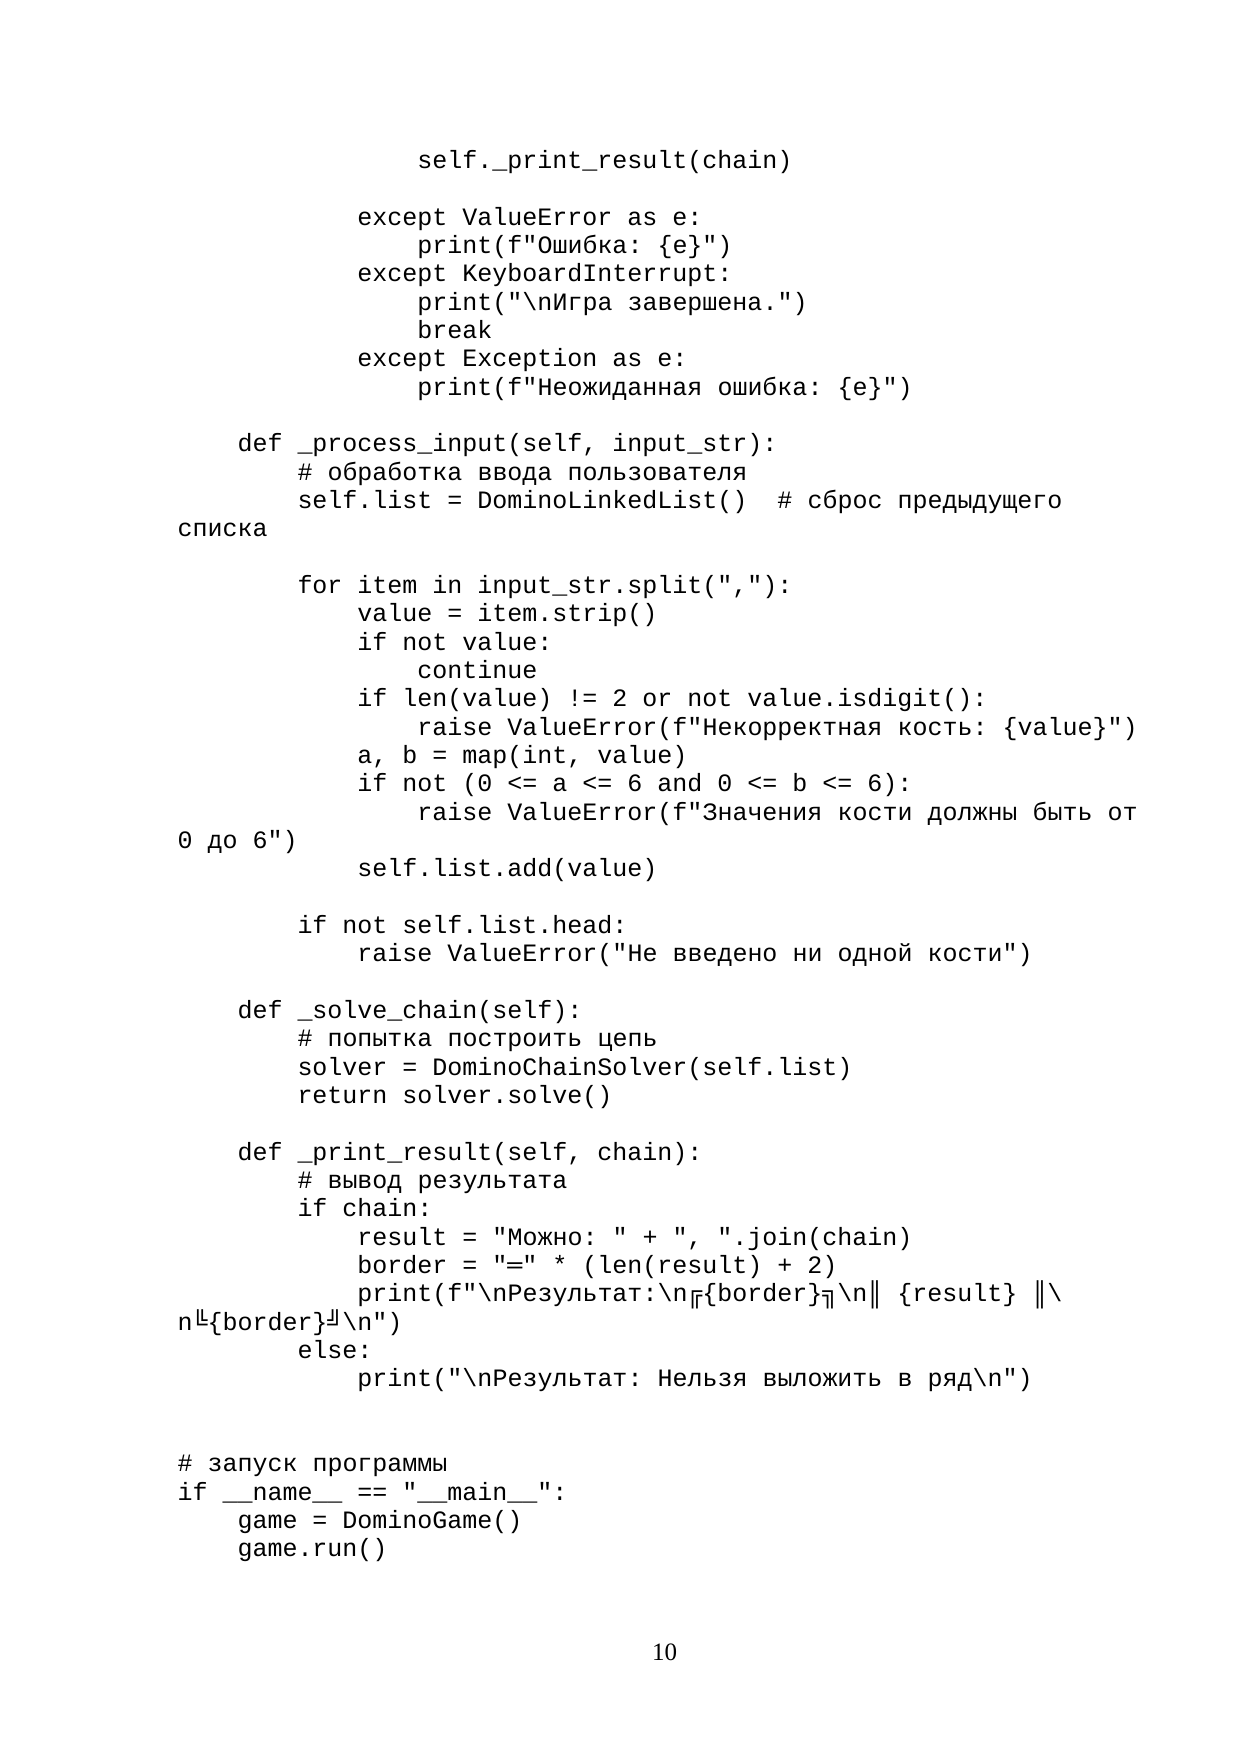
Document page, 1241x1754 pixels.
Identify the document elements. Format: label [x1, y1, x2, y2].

text [177, 148, 1152, 1564]
